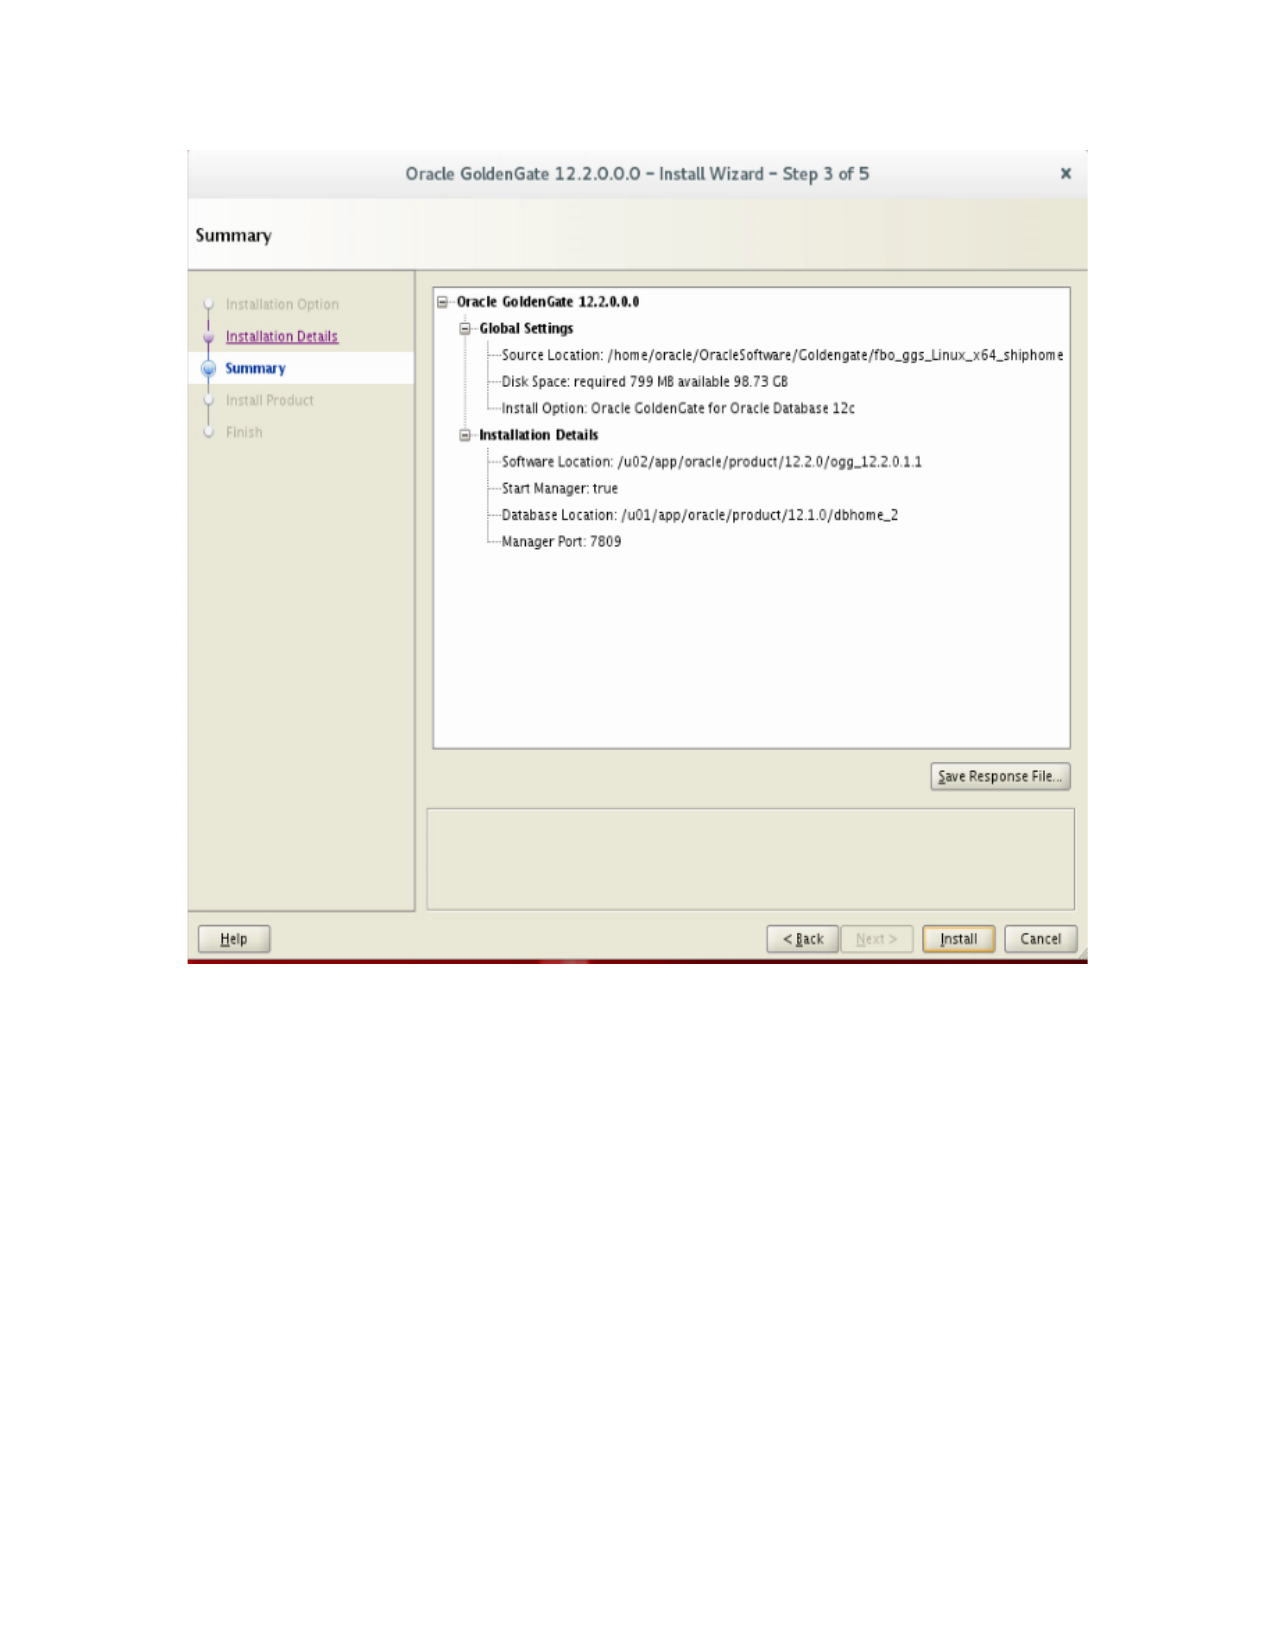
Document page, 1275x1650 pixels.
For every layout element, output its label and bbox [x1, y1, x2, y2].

picture [187, 150, 1088, 964]
